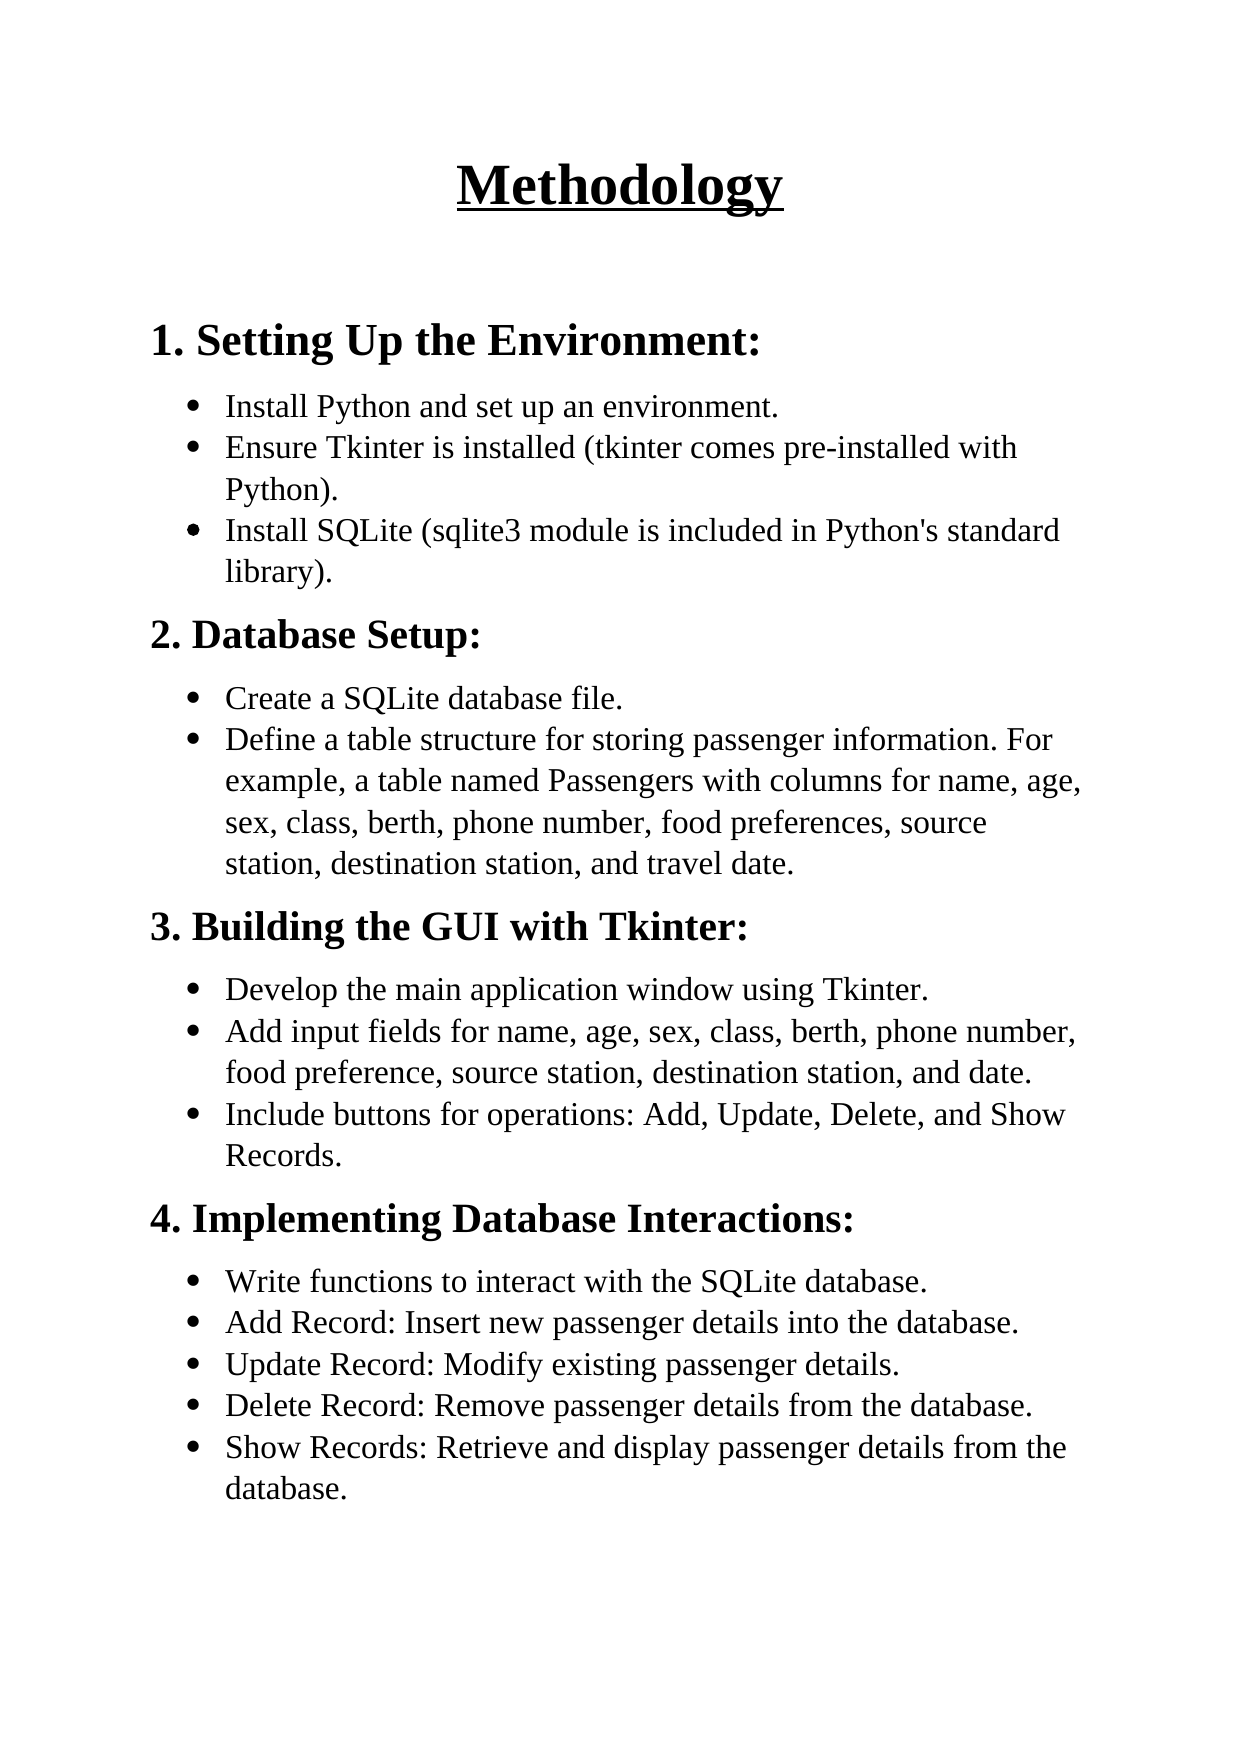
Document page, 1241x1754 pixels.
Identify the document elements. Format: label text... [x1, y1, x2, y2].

list Delete Record: Remove passenger details from the database. [187, 1386, 1090, 1424]
list Install Python and set up an environment. [187, 386, 1090, 424]
list Include buttons for operations: Add, Update, Delete, and Show Records. [187, 1094, 1090, 1173]
text 3. Building the GUI with Tkinter: [150, 901, 1090, 949]
list Create a SQLite database file. [187, 678, 1090, 716]
text Methodology [150, 150, 1090, 217]
text 1. Setting Up the Environment: [150, 313, 1090, 365]
list Define a table structure for storing passenger information. For example, a table named Passengers with columns for name, age, sex, class, berth, phone number, food preferences, source station, destination station, and travel date. [187, 719, 1090, 882]
text 4. Implementing Database Interactions: [150, 1193, 1090, 1241]
list Update Record: Modify existing passenger details. [187, 1344, 1090, 1382]
list Write functions to interact with the SQLite database. [187, 1261, 1090, 1300]
list Add input fields for name, age, sex, class, berth, phone number, food preference, source station, destination station, and date. [187, 1011, 1090, 1091]
text 2. Database Setup: [150, 609, 1090, 657]
list Ensure Tkinter is installed (tkinter comes pre-installed with Python). [187, 427, 1090, 507]
list Install SQLite (sqlite3 module is included in Python's standard library). [187, 510, 1090, 590]
list Show Records: Retrieve and display passenger details from the database. [187, 1427, 1090, 1507]
list Add Record: Insert new passenger details into the database. [187, 1303, 1090, 1341]
list Develop the main application window using Tkinter. [187, 970, 1090, 1008]
